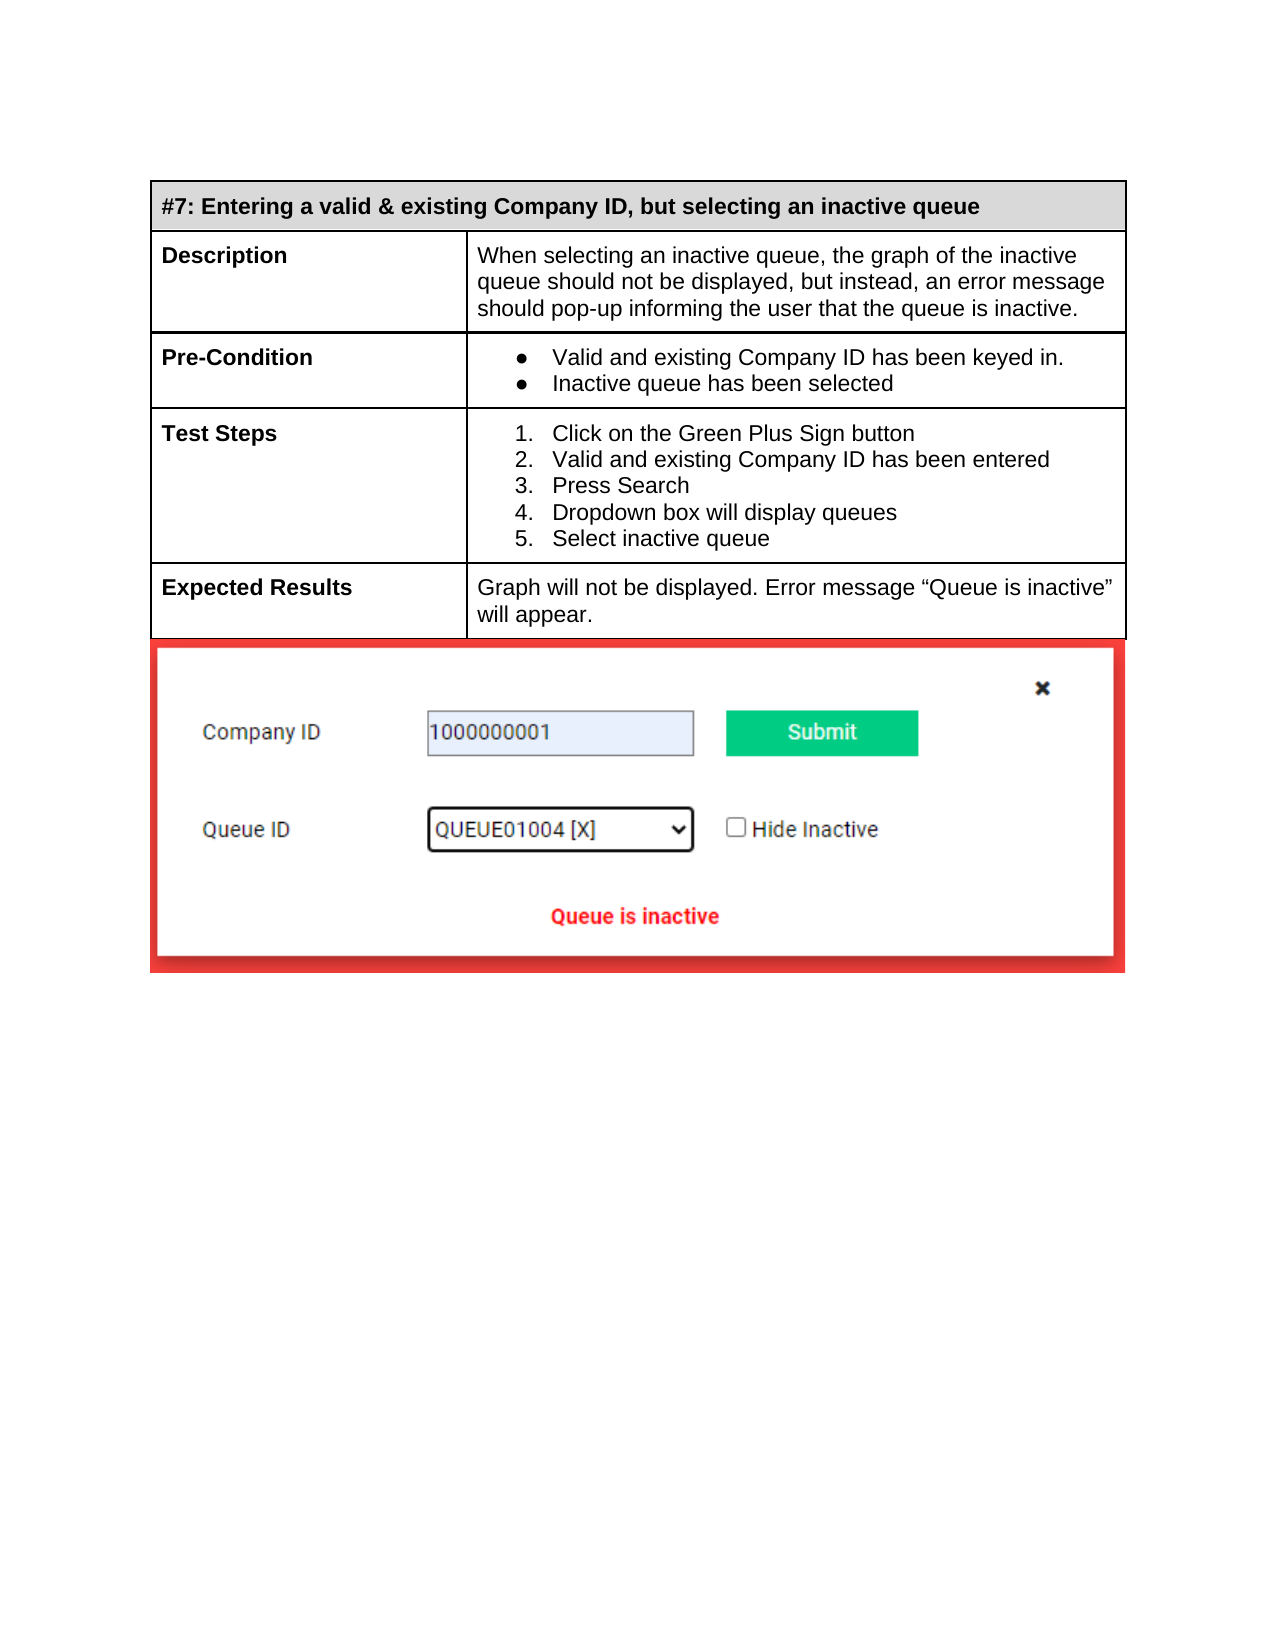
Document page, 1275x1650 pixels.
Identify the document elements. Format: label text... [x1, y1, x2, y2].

table_cell Description [152, 232, 466, 331]
table_cell Click on the Green Plus Sign button Valid and existing Company ID has been entered Press Search Dropdown box will display queues Select inactive queue [468, 409, 1125, 562]
table_cell Pre-Condition [152, 334, 466, 407]
table_cell Test Steps [152, 409, 466, 562]
table_cell Graph will not be displayed. Error message “Queue is inactive” will appear. [468, 564, 1125, 637]
table_cell Expected Results [152, 564, 466, 637]
table_cell Valid and existing Company ID has been keyed in. Inactive queue has been selected [468, 334, 1125, 407]
table_cell When selecting an inactive queue, the graph of the inactive queue should not be displayed, but instead, an error message should pop-up informing the user that the queue is inactive. [468, 232, 1125, 331]
table_header #7: Entering a valid & existing Company ID, but selecting an inactive queue [152, 182, 1125, 229]
picture [150, 639, 1125, 973]
